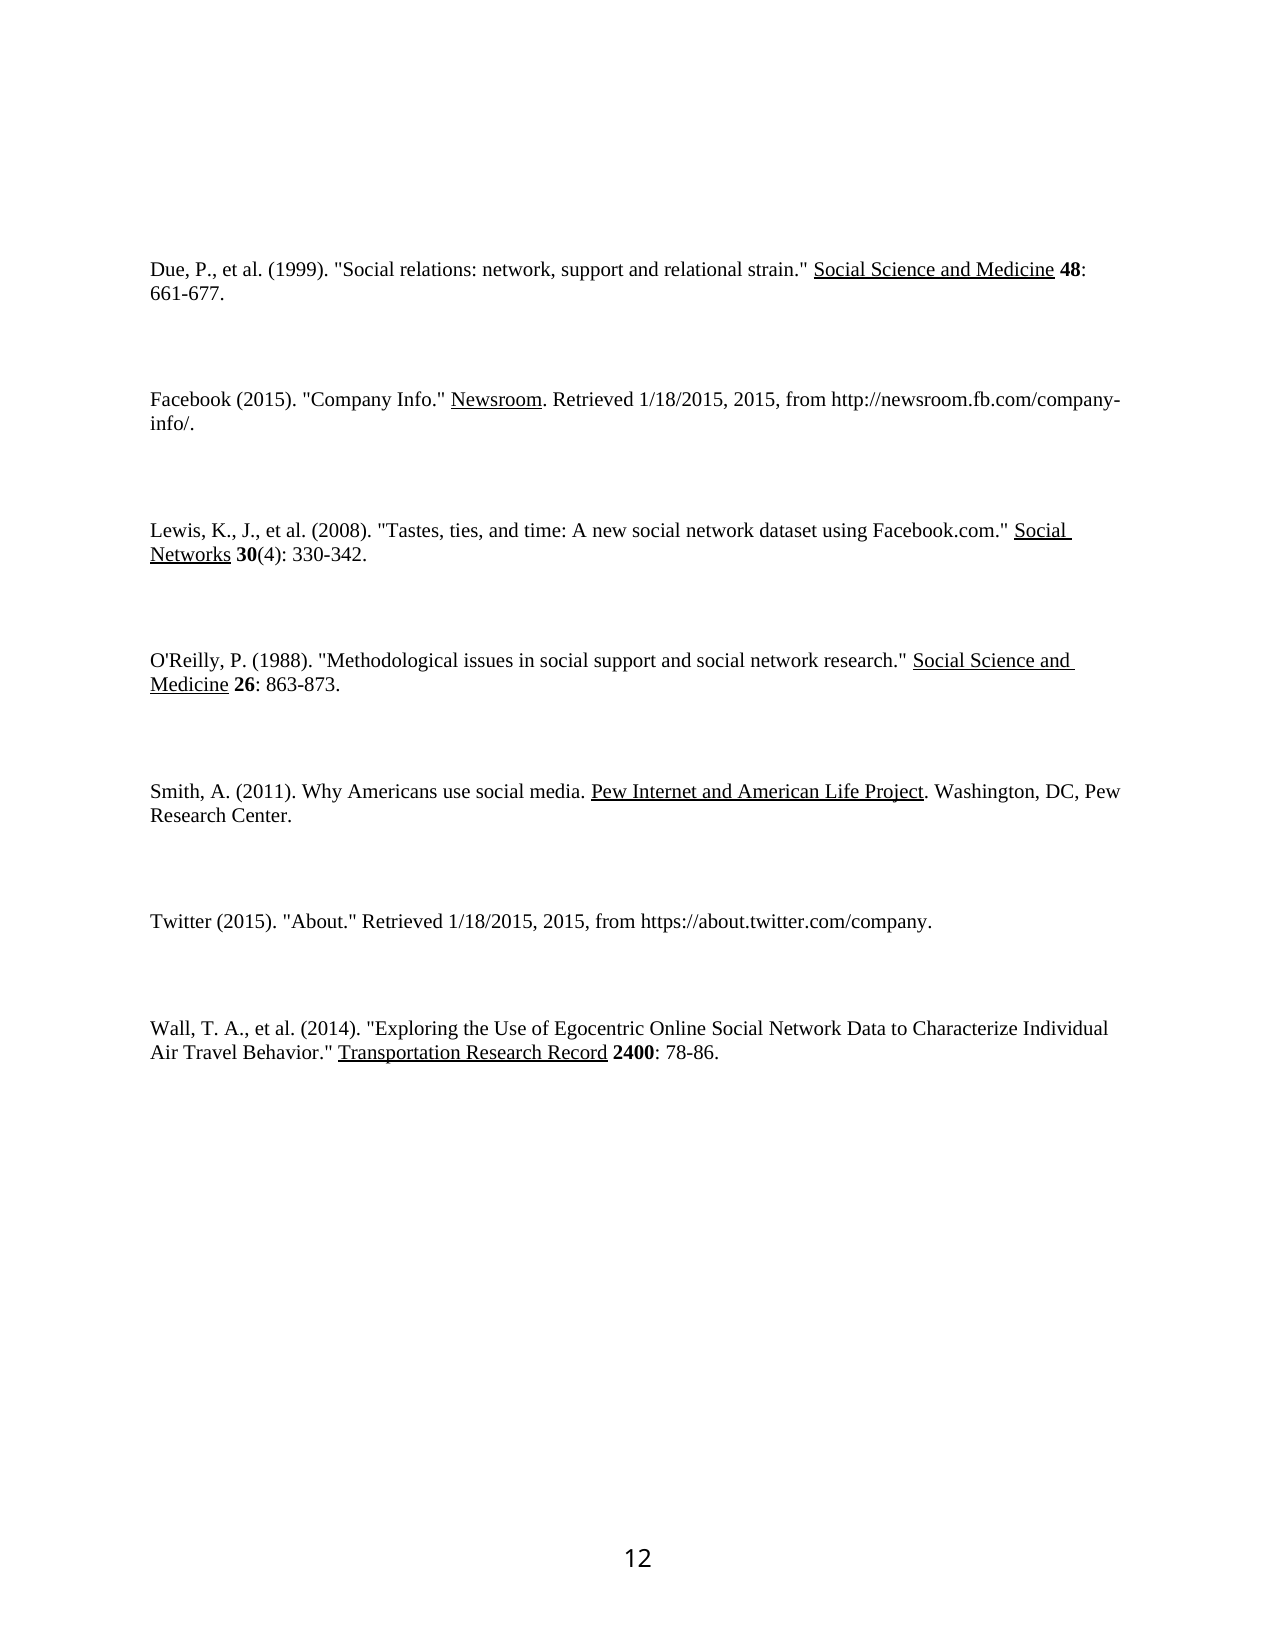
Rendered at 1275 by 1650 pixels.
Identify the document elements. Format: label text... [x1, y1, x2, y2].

text Due, P., et al. (1999). "Social relations: network, support and relational strain." Social Science and Medicine 48: 661-677. [150, 256, 1125, 304]
text O'Reilly, P. (1988). "Methodological issues in social support and social network research." Social Science and Medicine 26: 863-873. [150, 648, 1125, 696]
text Smith, A. (2011). Why Americans use social media. Pew Internet and American Life Project. Washington, DC, Pew Research Center. [150, 778, 1125, 827]
text Lewis, K., J., et al. (2008). "Tastes, ties, and time: A new social network dataset using Facebook.com." Social Networks 30(4): 330-342. [150, 517, 1125, 566]
text Twitter (2015). "About." Retrieved 1/18/2015, 2015, from https://about.twitter.com/company. [150, 909, 1125, 933]
text Facebook (2015). "Company Info." Newsroom. Retrieved 1/18/2015, 2015, from http://newsroom.fb.com/company-info/. [150, 387, 1125, 435]
text Wall, T. A., et al. (2014). "Exploring the Use of Egocentric Online Social Network Data to Characterize Individual Air Travel Behavior." Transportation Research Record 2400: 78-86. [150, 1016, 1125, 1064]
